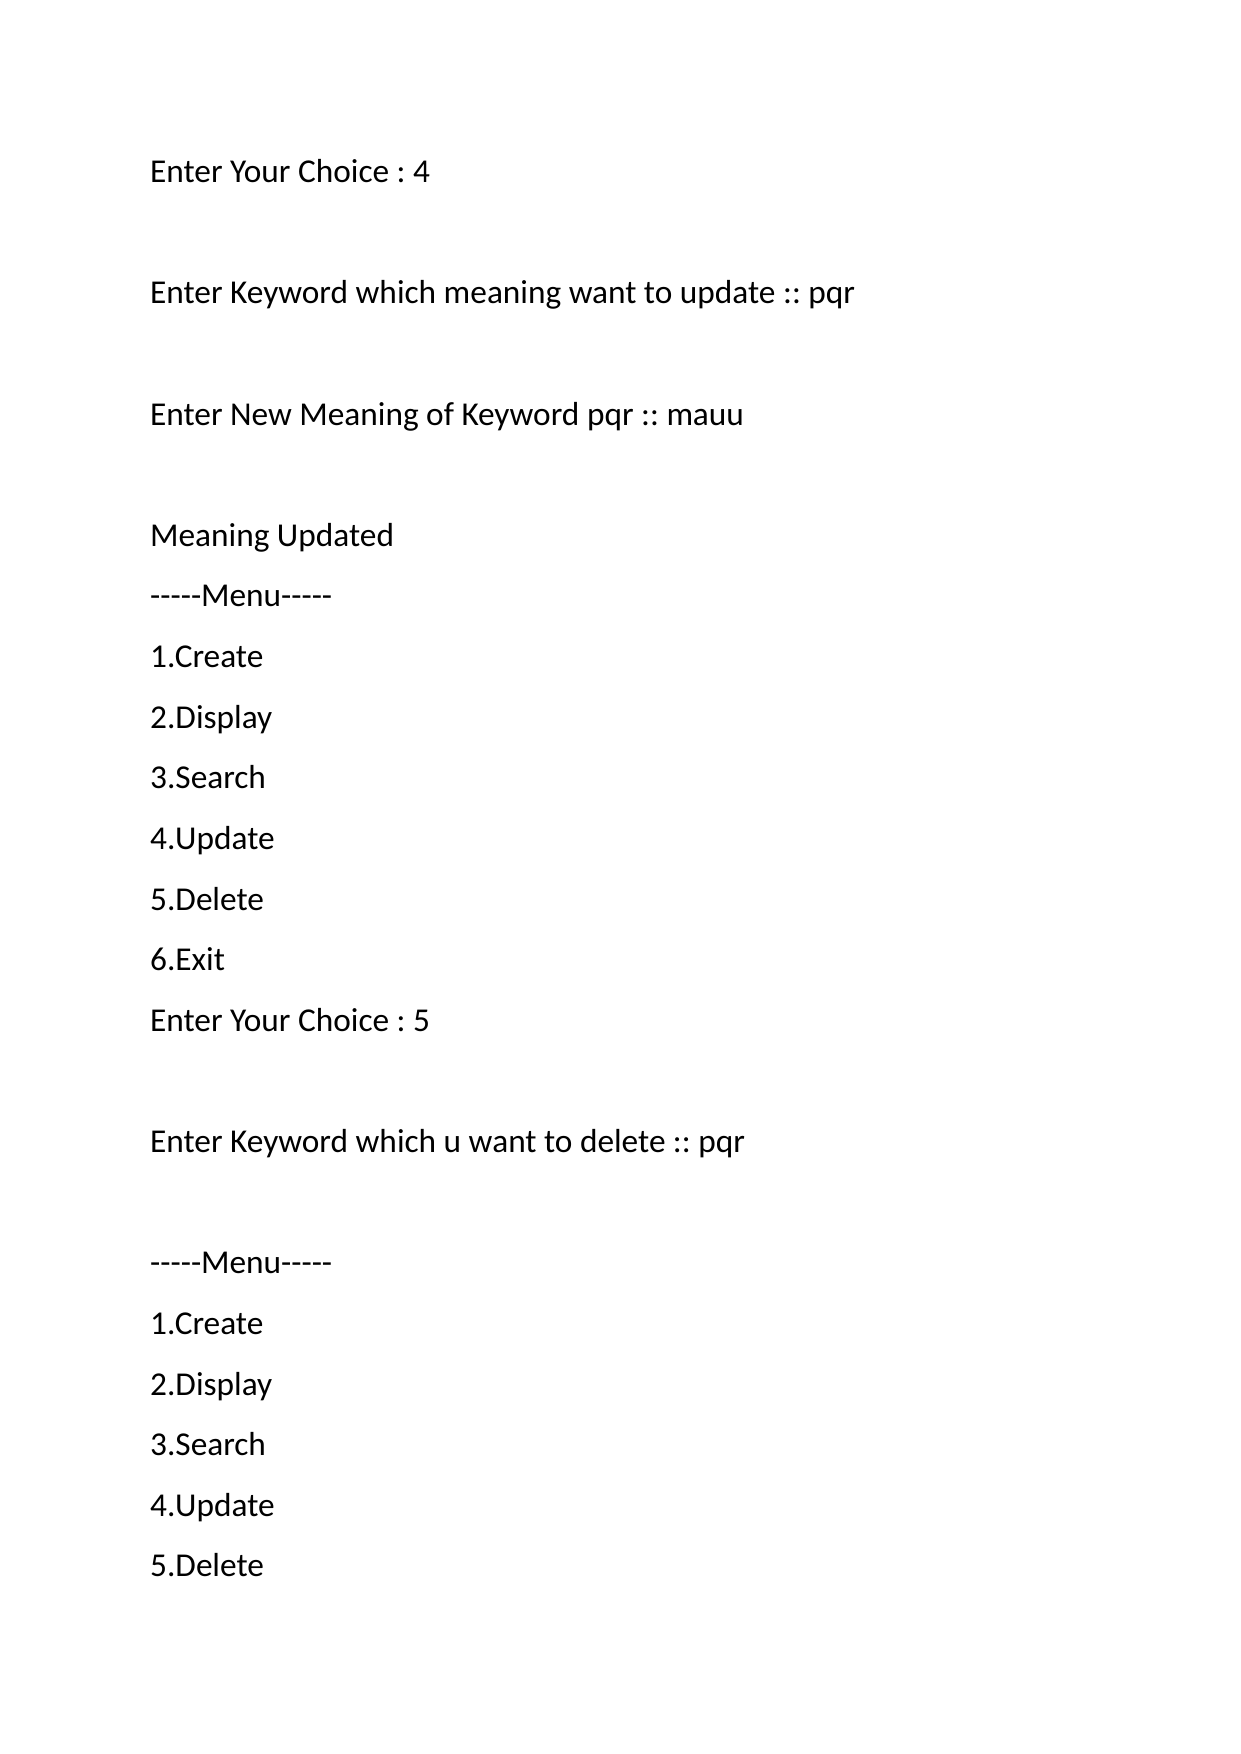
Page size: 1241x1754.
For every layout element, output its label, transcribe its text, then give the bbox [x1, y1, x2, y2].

text -----Menu----- [150, 574, 1090, 615]
text 1.Create [150, 635, 1090, 676]
text -----Menu----- [150, 1241, 1090, 1282]
text Enter New Meaning of Keyword pqr :: mauu [150, 392, 1090, 433]
text Enter Keyword which u want to delete :: pqr [150, 1120, 1090, 1161]
text 5.Delete [150, 1544, 1090, 1585]
text 4.Update [150, 817, 1090, 858]
text Enter Keyword which meaning want to update :: pqr [150, 271, 1090, 312]
text 1.Create [150, 1302, 1090, 1343]
text Enter Your Choice : 5 [150, 999, 1090, 1039]
text 5.Delete [150, 877, 1090, 918]
text 2.Display [150, 1362, 1090, 1403]
text 4.Update [150, 1484, 1090, 1524]
text Meaning Updated [150, 514, 1090, 554]
text 3.Search [150, 1423, 1090, 1464]
text 3.Search [150, 756, 1090, 797]
text 6.Exit [150, 938, 1090, 979]
text 2.Display [150, 696, 1090, 736]
text Enter Your Choice : 4 [150, 150, 1090, 191]
